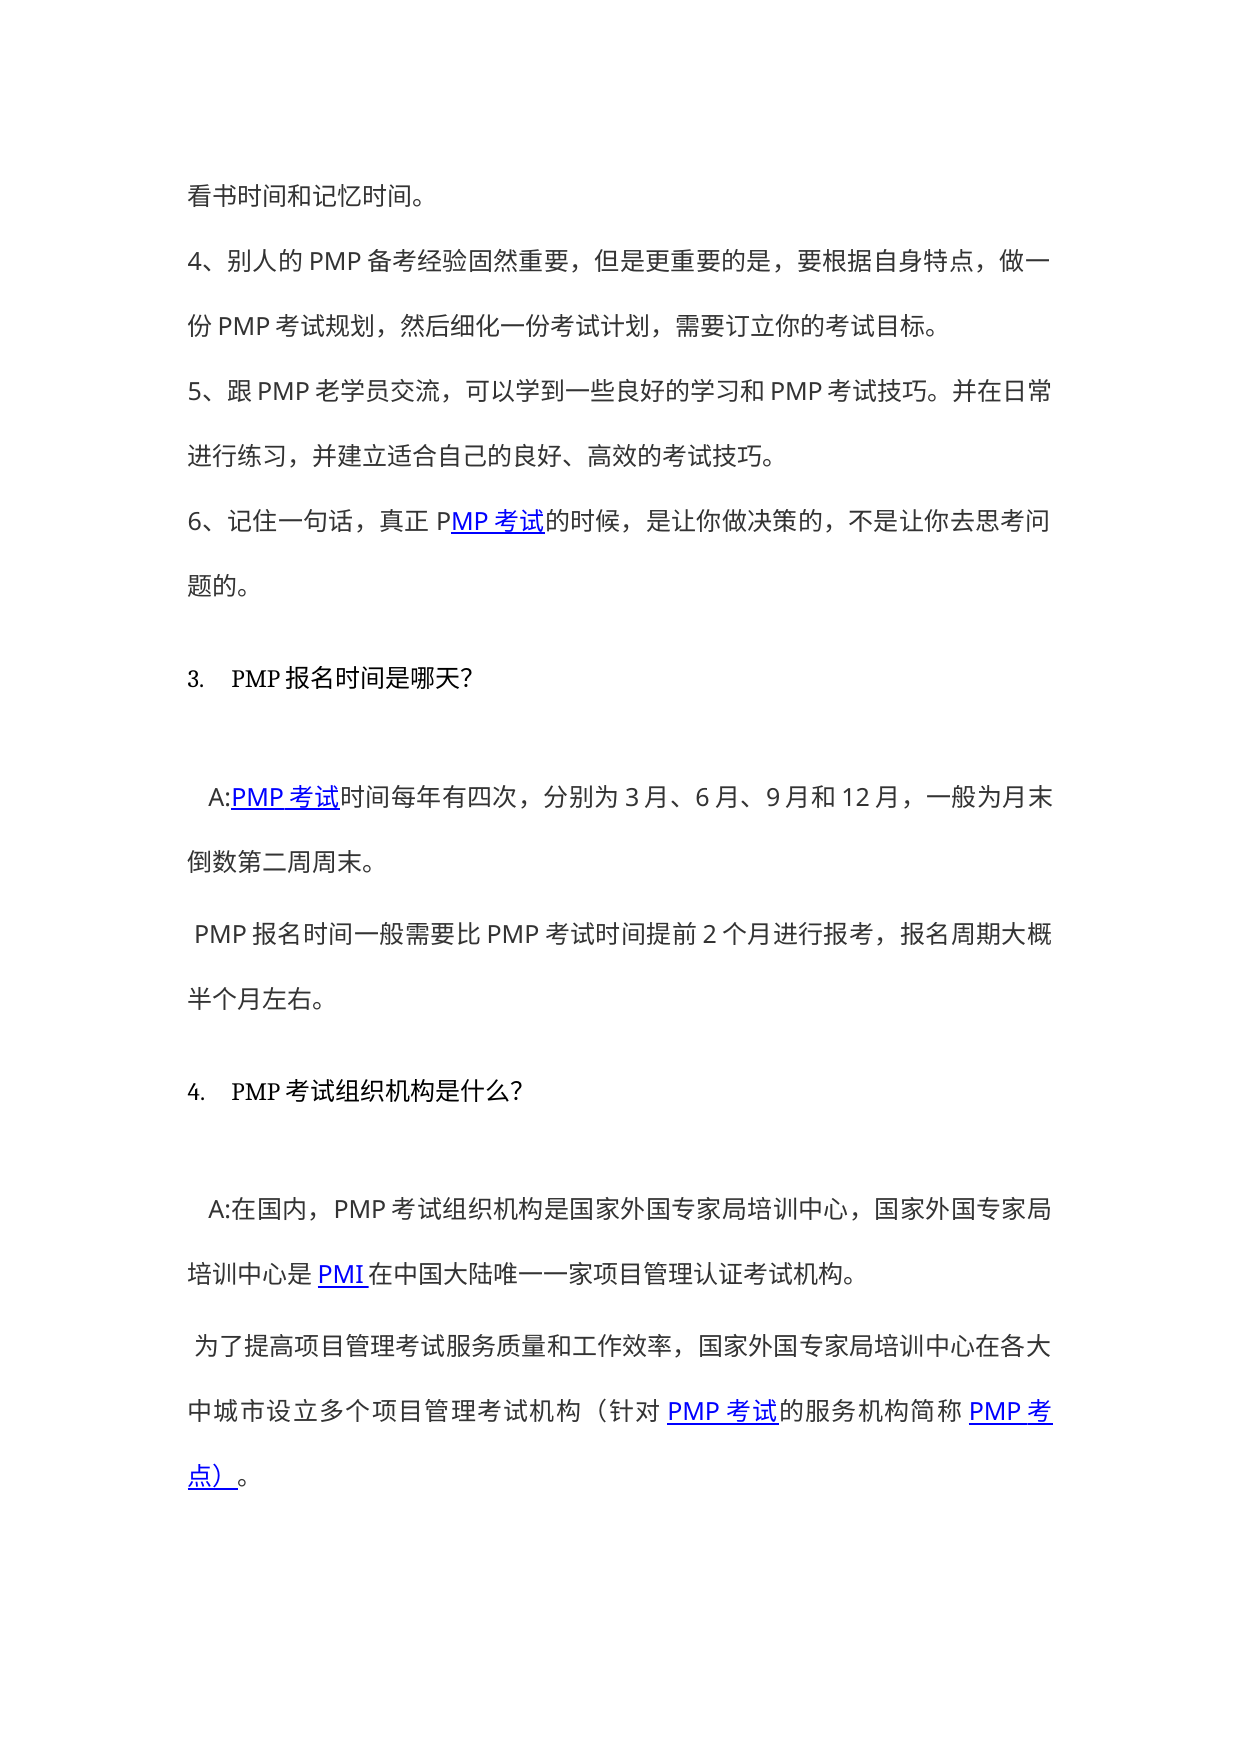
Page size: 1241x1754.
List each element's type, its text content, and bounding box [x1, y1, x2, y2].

subtitle PMP考试组织机构是什么？ [187, 1057, 1053, 1122]
subtitle PMP报名时间是哪天？ [187, 644, 1053, 709]
text A:在国内，PMP考试组织机构是国家外国专家局培训中心，国家外国专家局培训中心是PMI在中国大陆唯一一家项目管理认证考试机构。 [187, 1175, 1053, 1305]
text A:PMP考试时间每年有四次，分别为3月、6月、9月和12月，一般为月末倒数第二周周末。 [187, 763, 1053, 893]
text PMP报名时间一般需要比PMP考试时间提前2个月进行报考，报名周期大概半个月左右。 [187, 900, 1053, 1030]
text 为了提高项目管理考试服务质量和工作效率，国家外国专家局培训中心在各大中城市设立多个项目管理考试机构（针对PMP考试的服务机构简称PMP考点）。 [187, 1312, 1053, 1507]
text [187, 162, 1053, 617]
